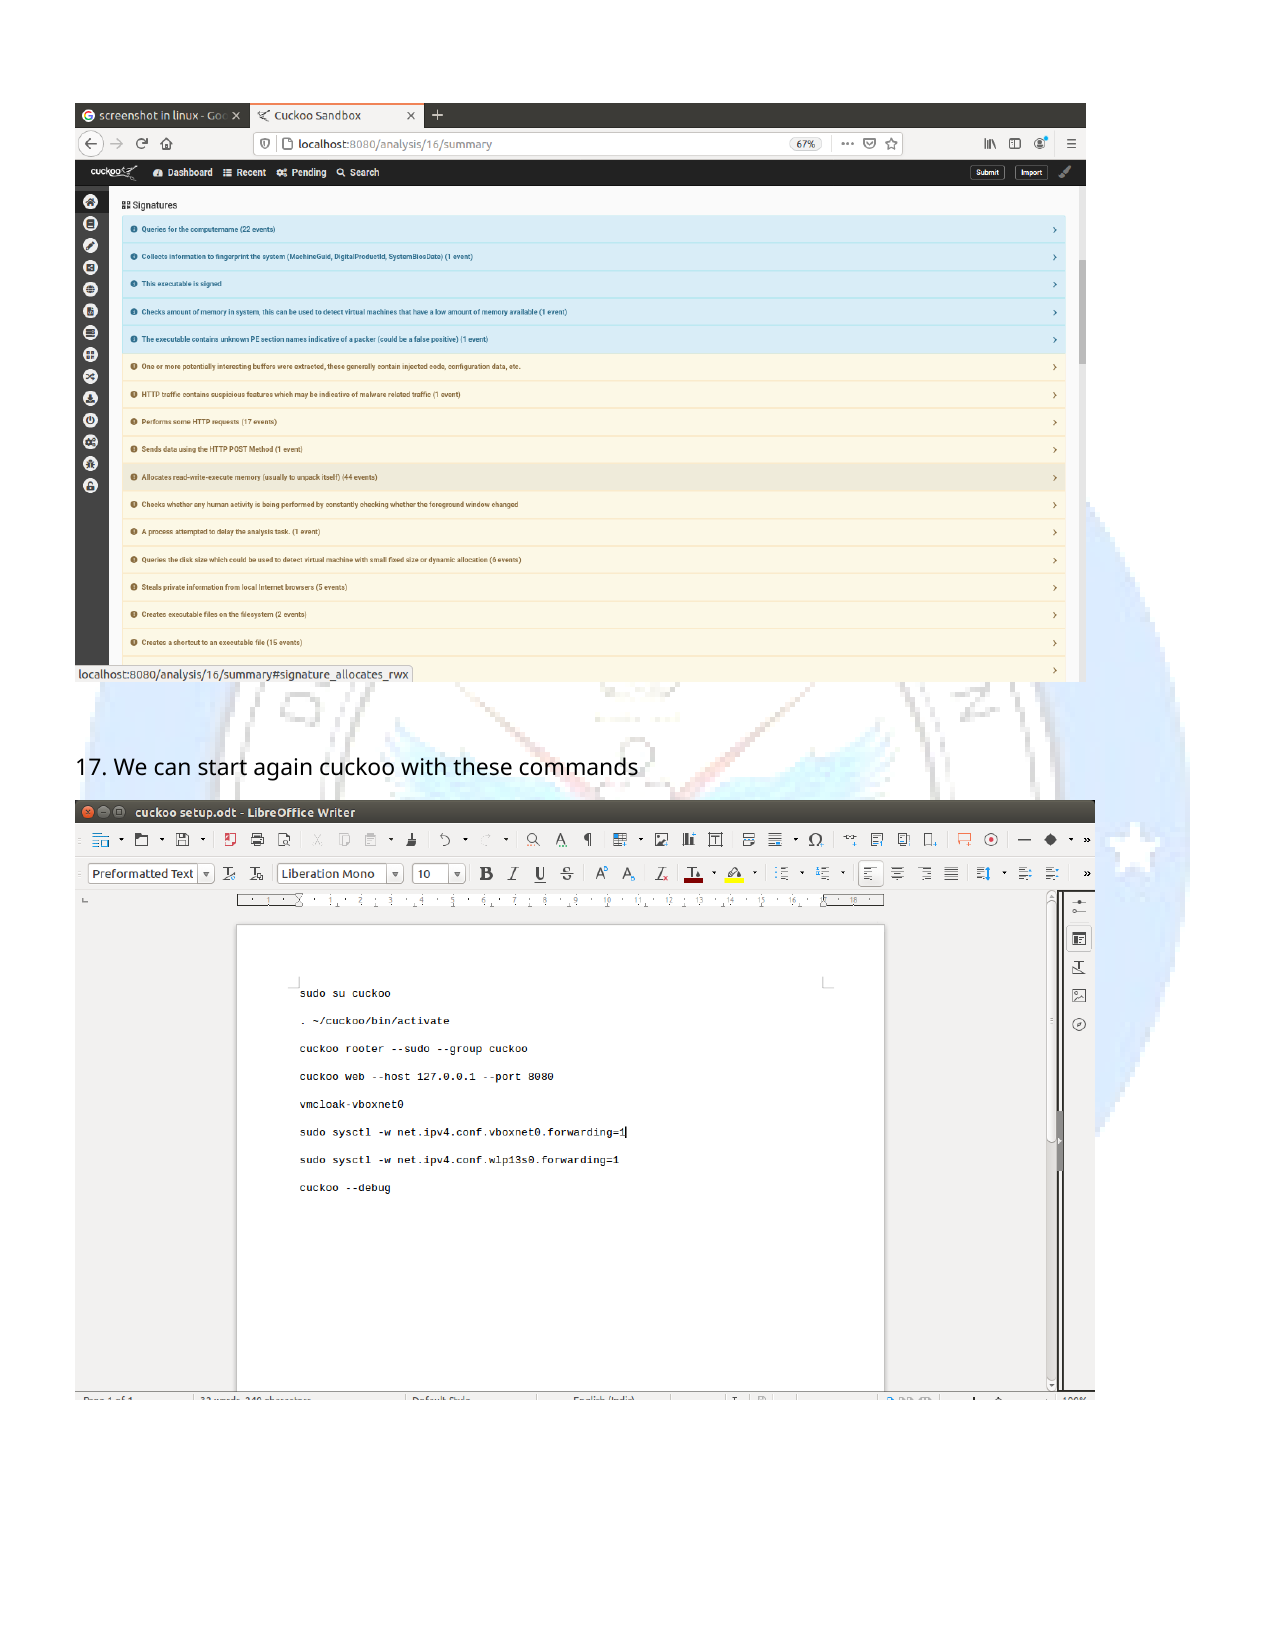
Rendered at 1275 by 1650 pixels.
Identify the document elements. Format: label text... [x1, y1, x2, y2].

picture [75, 800, 1095, 1400]
picture [75, 103, 1086, 682]
text 17. We can start again cuckoo with these commands [75, 750, 1200, 782]
